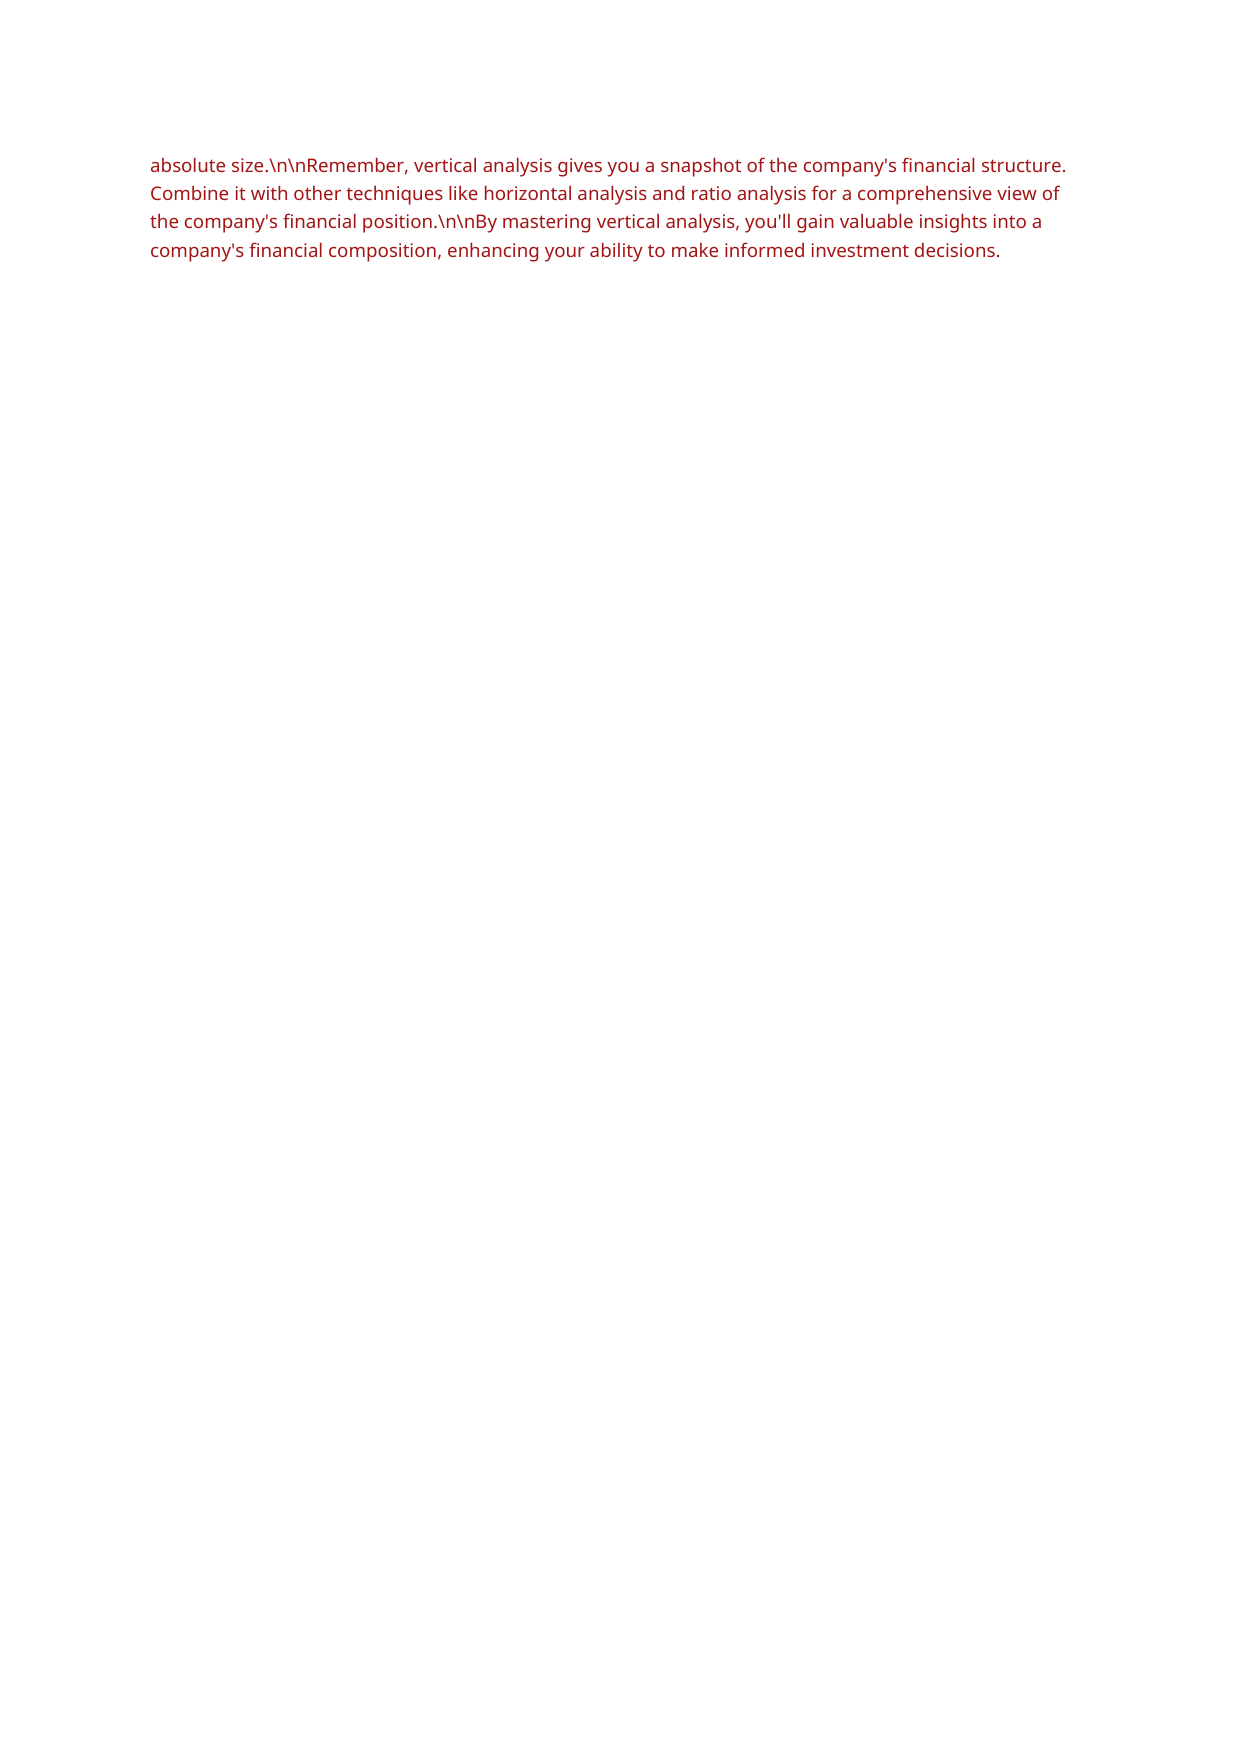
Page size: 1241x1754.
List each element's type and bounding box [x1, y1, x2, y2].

text [150, 150, 1090, 262]
